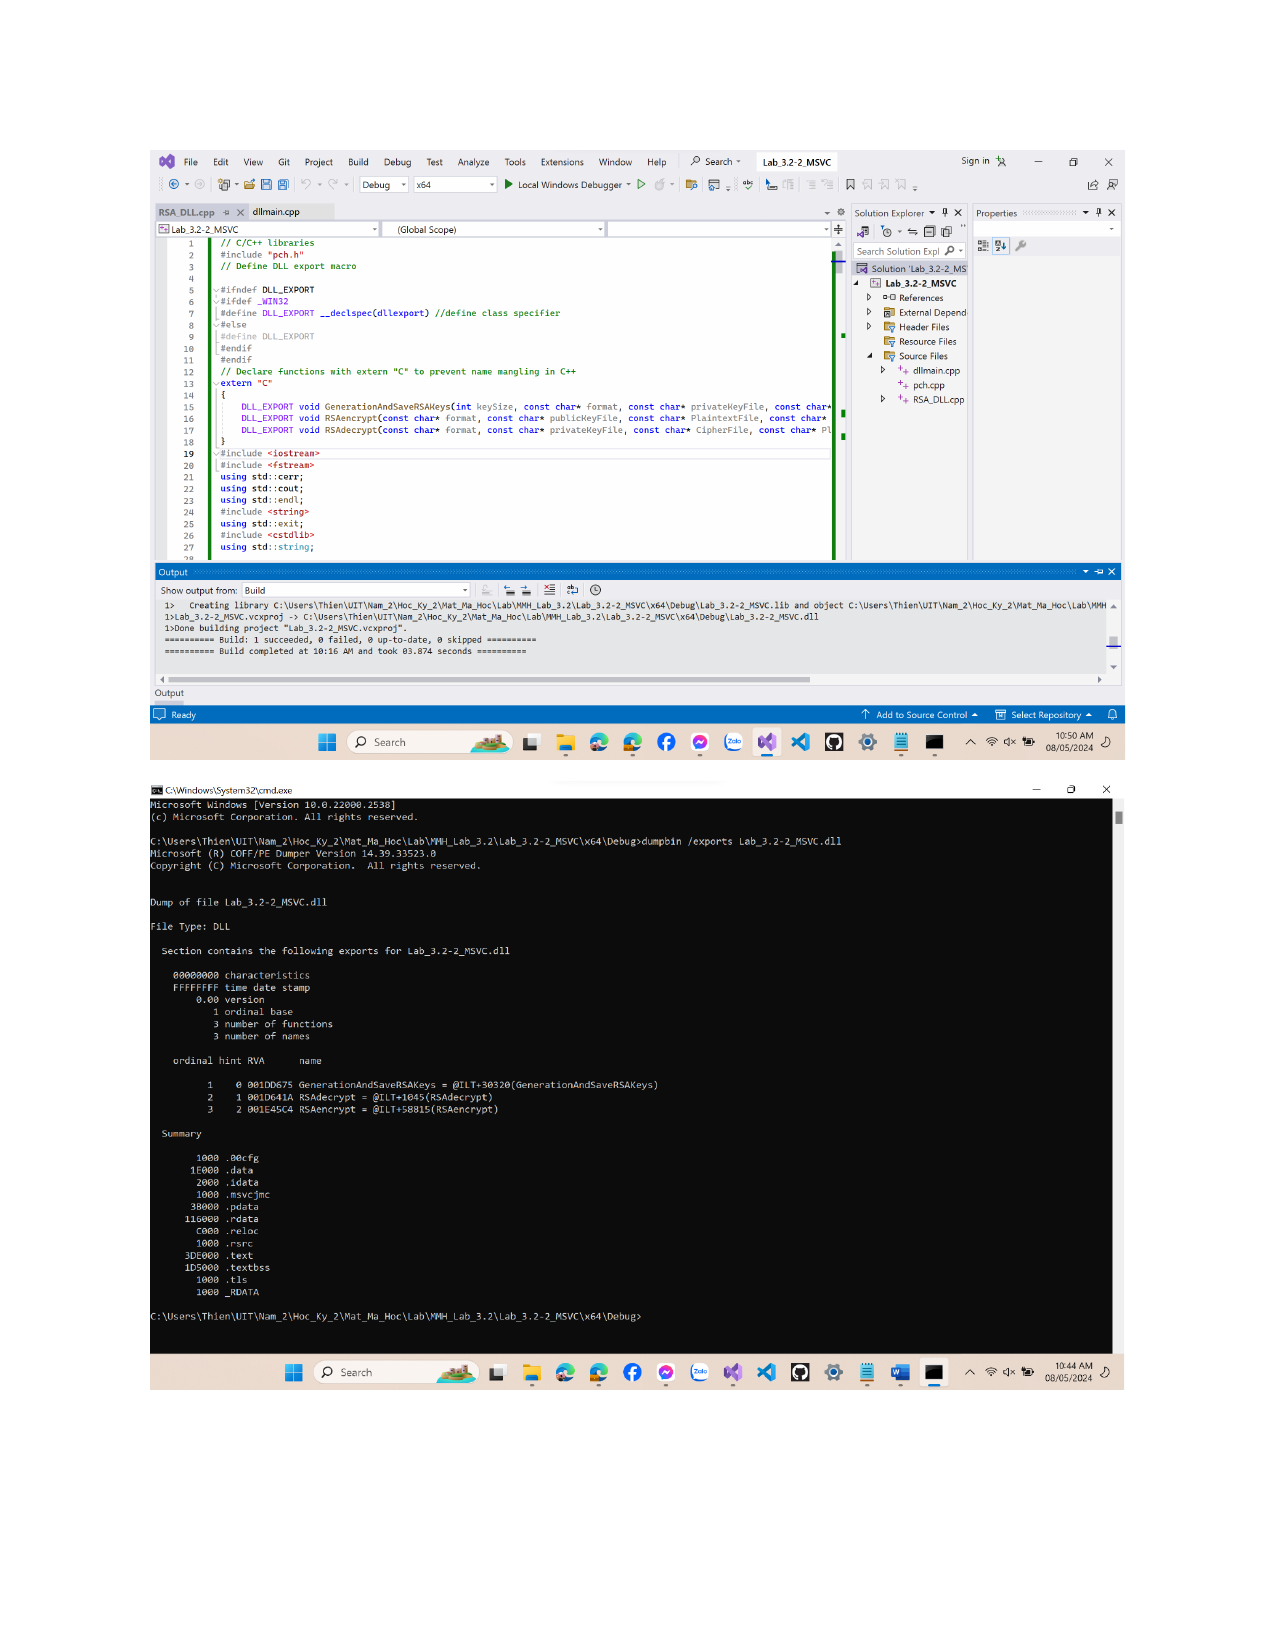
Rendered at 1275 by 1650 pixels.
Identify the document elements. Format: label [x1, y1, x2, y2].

picture [150, 150, 1125, 760]
picture [150, 781, 1125, 1390]
